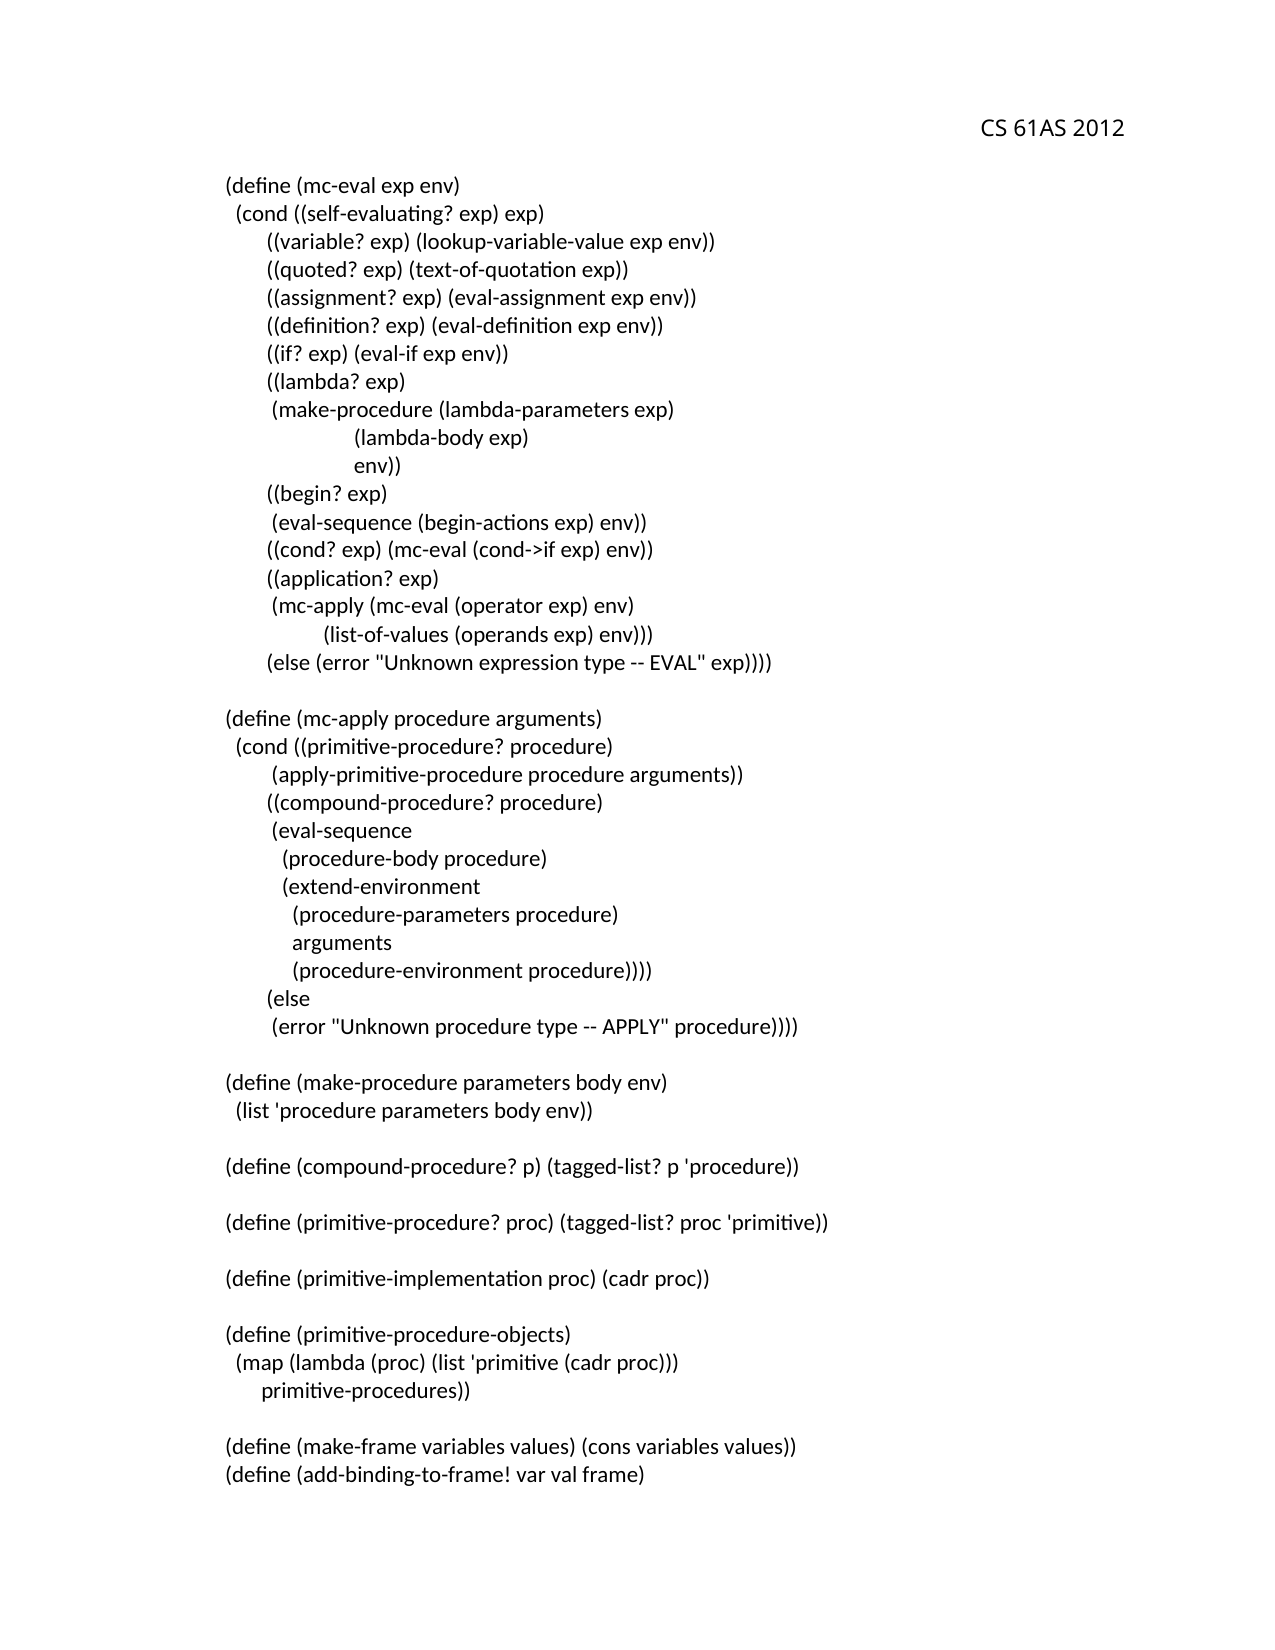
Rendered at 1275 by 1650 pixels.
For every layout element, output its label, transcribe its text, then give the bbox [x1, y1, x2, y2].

text ((variable? exp) (lookup-variable-value exp env)) [225, 227, 1125, 255]
text (procedure-body procedure) [225, 844, 1125, 872]
text (define (compound-procedure? p) (tagged-list? p 'procedure)) [225, 1152, 1125, 1180]
text primitive-procedures)) [225, 1376, 1125, 1404]
text ((definition? exp) (eval-definition exp env)) [225, 311, 1125, 339]
text (cond ((primitive-procedure? procedure) [225, 732, 1125, 760]
text ((assignment? exp) (eval-assignment exp env)) [225, 283, 1125, 311]
text (define (mc-apply procedure arguments) [225, 704, 1125, 732]
text (define (mc-eval exp env) [225, 171, 1125, 199]
text (apply-primitive-procedure procedure arguments)) [225, 760, 1125, 788]
text (mc-apply (mc-eval (operator exp) env) [225, 592, 1125, 620]
text (list 'procedure parameters body env)) [225, 1096, 1125, 1124]
text (define (make-procedure parameters body env) [225, 1068, 1125, 1096]
text (map (lambda (proc) (list 'primitive (cadr proc))) [225, 1348, 1125, 1376]
text env)) [225, 452, 1125, 479]
text (define (primitive-procedure? proc) (tagged-list? proc 'primitive)) [225, 1208, 1125, 1236]
text (define (primitive-procedure-objects) [225, 1320, 1125, 1348]
text ((quoted? exp) (text-of-quotation exp)) [225, 255, 1125, 283]
text (eval-sequence (begin-actions exp) env)) [225, 508, 1125, 536]
text (else [225, 984, 1125, 1012]
text (procedure-environment procedure)))) [225, 956, 1125, 984]
text ((begin? exp) [225, 479, 1125, 508]
text arguments [225, 928, 1125, 956]
text (define (add-binding-to-frame! var val frame) [225, 1460, 1125, 1488]
text (define (make-frame variables values) (cons variables values)) [225, 1432, 1125, 1460]
text (extend-environment [225, 872, 1125, 900]
text ((application? exp) [225, 564, 1125, 592]
text (else (error "Unknown expression type -- EVAL" exp)))) [225, 648, 1125, 676]
text (error "Unknown procedure type -- APPLY" procedure)))) [225, 1012, 1125, 1040]
text ((lambda? exp) [225, 367, 1125, 396]
text ((compound-procedure? procedure) [225, 788, 1125, 816]
text (make-procedure (lambda-parameters exp) [225, 396, 1125, 423]
text (list-of-values (operands exp) env))) [225, 620, 1125, 648]
text (procedure-parameters procedure) [225, 900, 1125, 928]
text (cond ((self-evaluating? exp) exp) [225, 199, 1125, 227]
text (lambda-body exp) [225, 423, 1125, 452]
text ((if? exp) (eval-if exp env)) [225, 339, 1125, 367]
text ((cond? exp) (mc-eval (cond->if exp) env)) [225, 536, 1125, 564]
text (eval-sequence [225, 816, 1125, 844]
text (define (primitive-implementation proc) (cadr proc)) [225, 1264, 1125, 1292]
